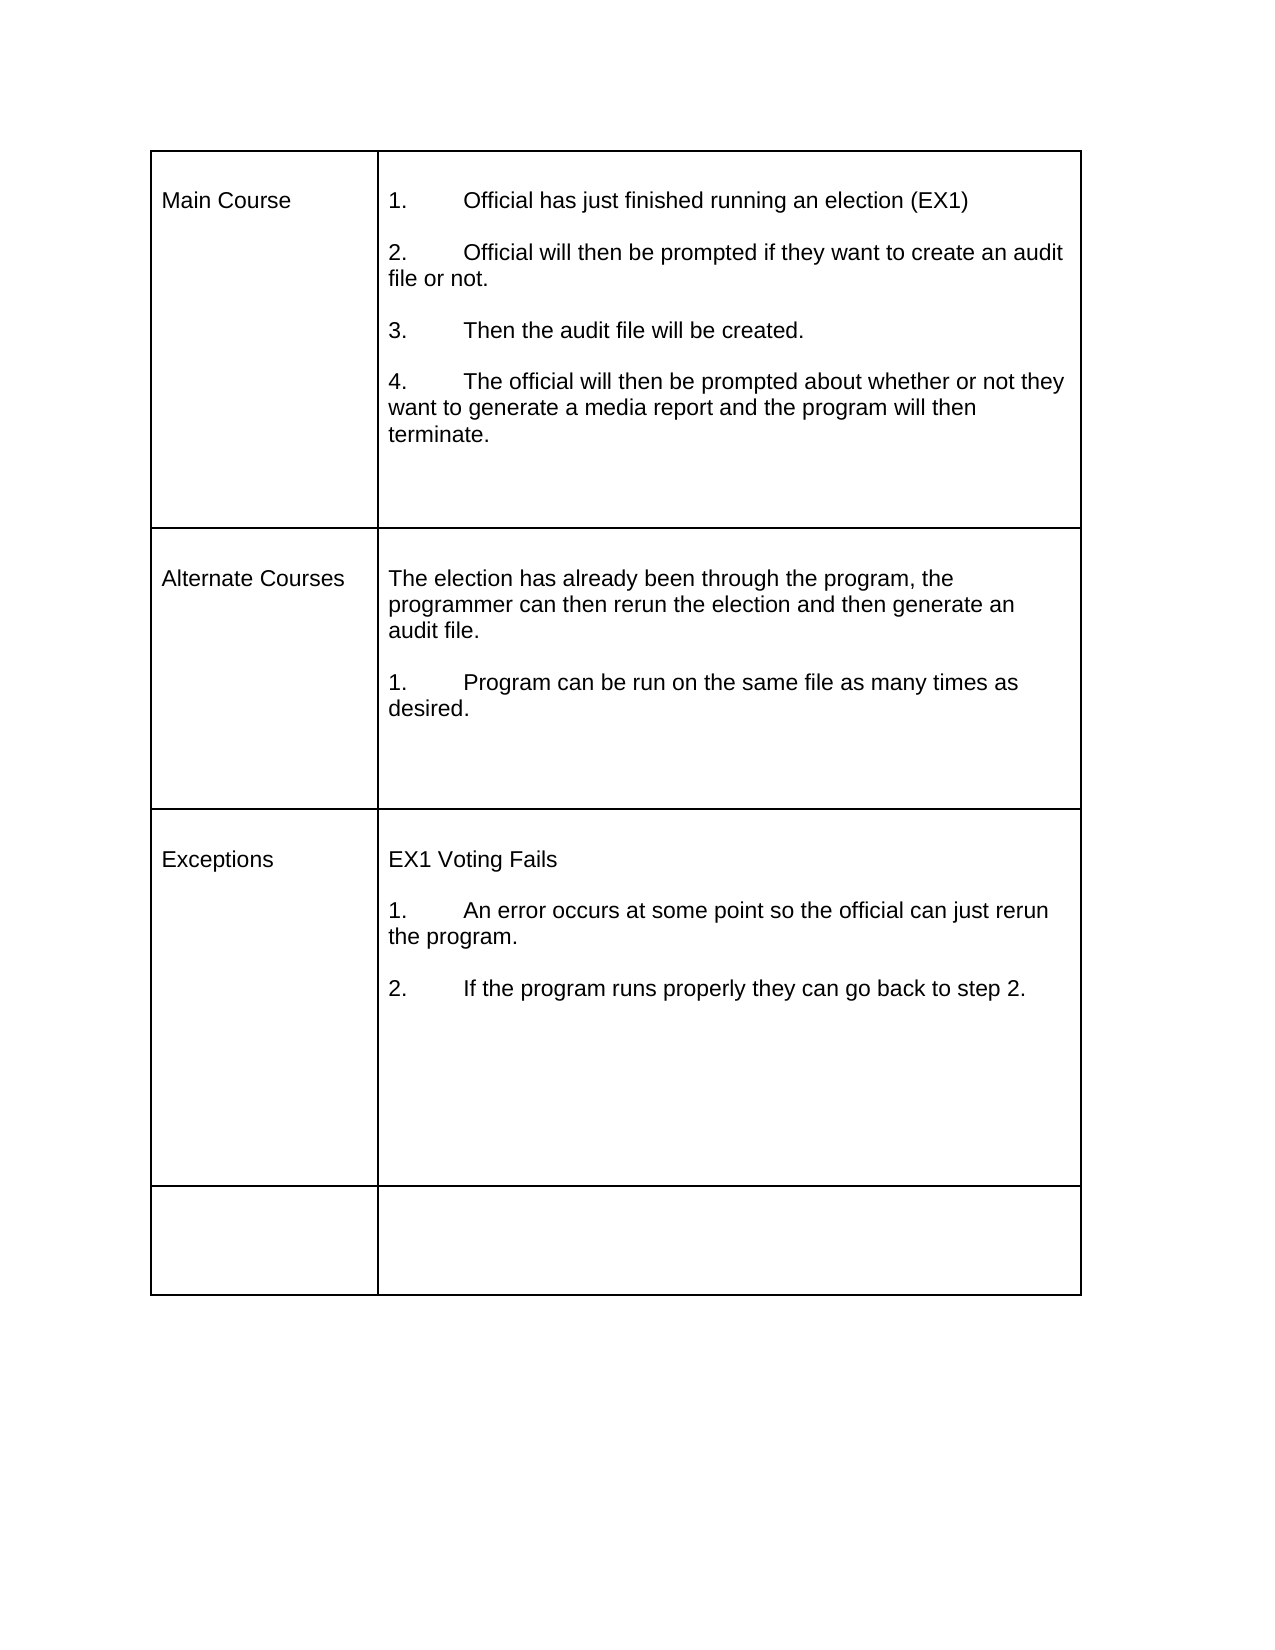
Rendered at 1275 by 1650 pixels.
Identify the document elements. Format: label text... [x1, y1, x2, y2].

table_cell EX1 Voting Fails 1. An error occurs at some point so the official can just rerun the program. 2. If the program runs properly they can go back to step 2. [379, 810, 1080, 1185]
table_cell Main Course [152, 152, 377, 527]
table_cell Exceptions [152, 810, 377, 1185]
table_cell Alternate Courses [152, 529, 377, 808]
table_cell [152, 1187, 377, 1293]
table_cell 1. Official has just finished running an election (EX1) 2. Official will then be prompted if they want to create an audit file or not. 3. Then the audit file will be created. 4. The official will then be prompted about whether or not they want to generate a media report and the program will then terminate. [379, 152, 1080, 527]
table_cell [379, 1187, 1080, 1293]
table_cell The election has already been through the program, the programmer can then rerun the election and then generate an audit file. 1. Program can be run on the same file as many times as desired. [379, 529, 1080, 808]
